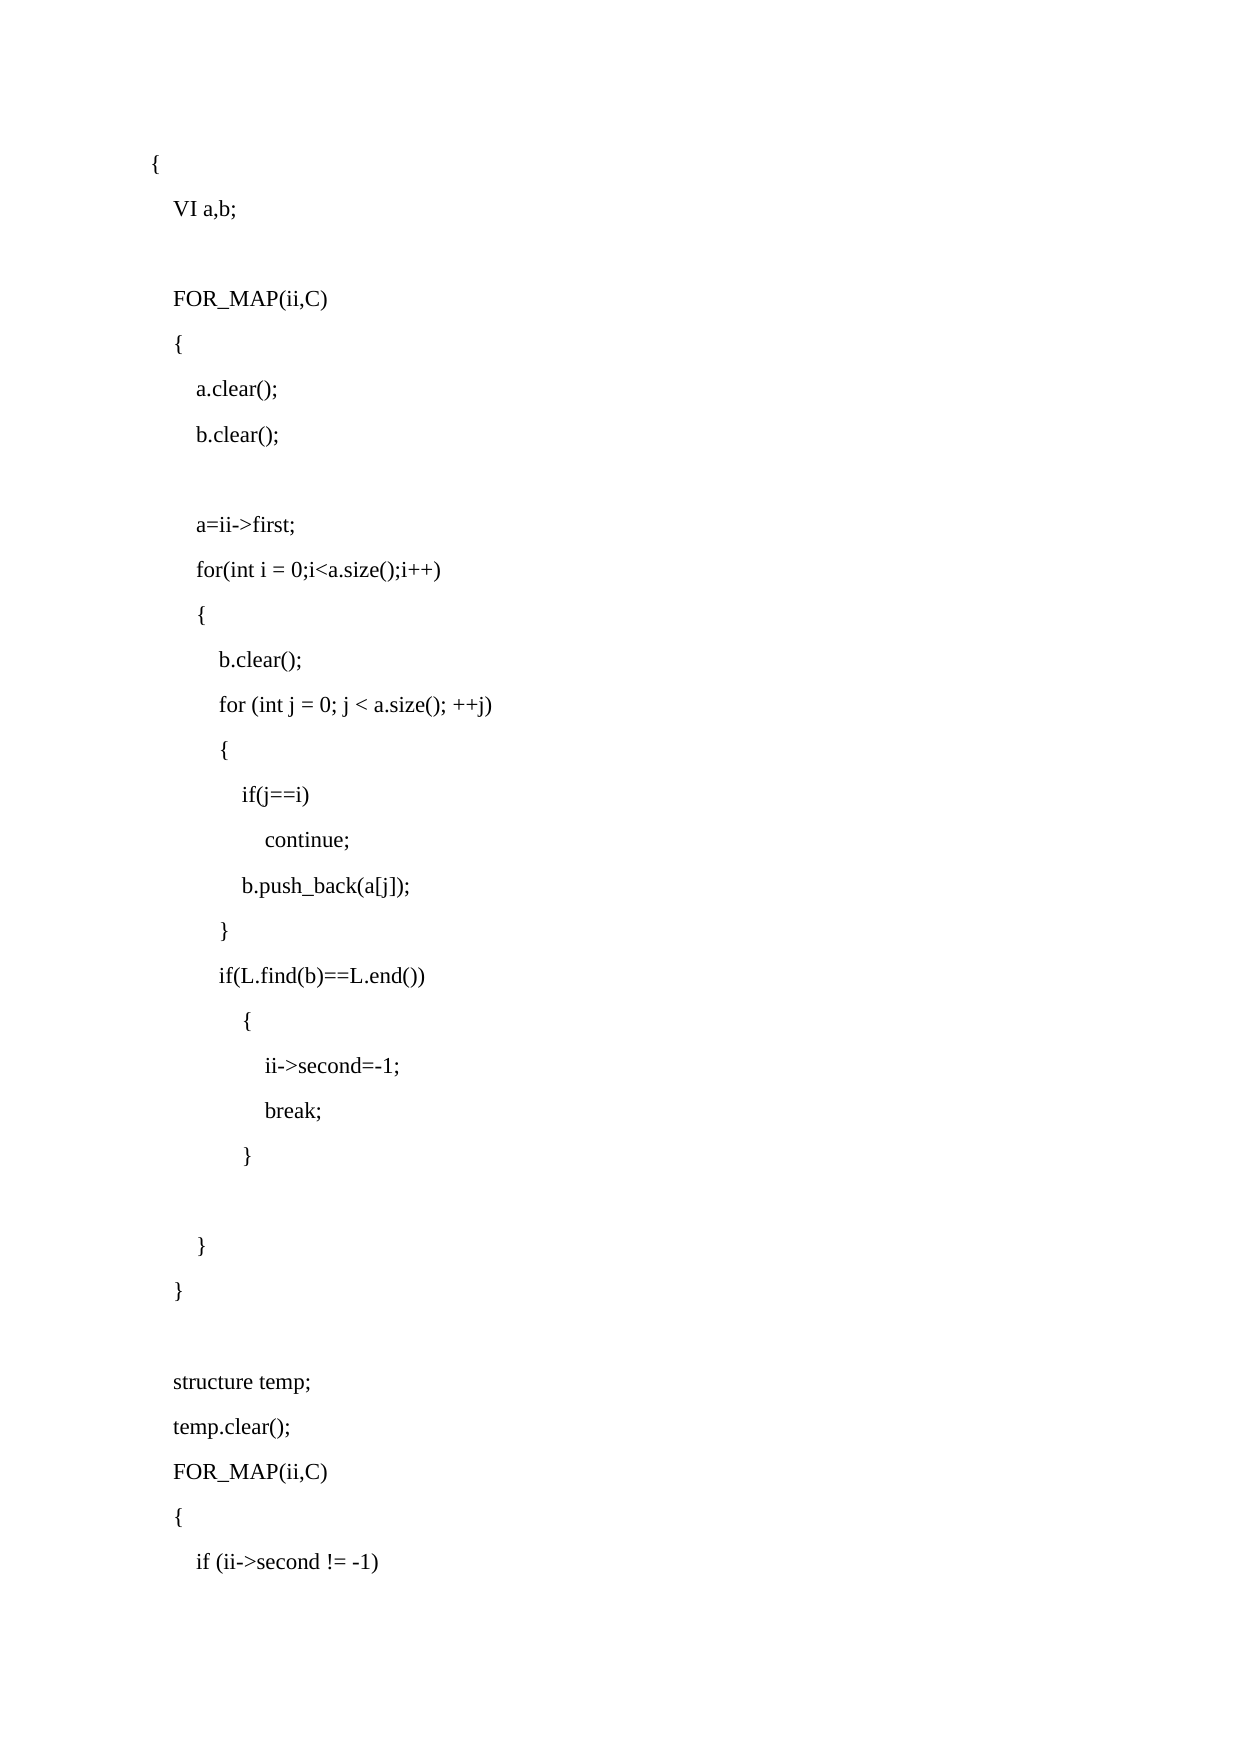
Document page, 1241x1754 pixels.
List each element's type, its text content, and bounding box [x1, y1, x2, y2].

text FOR_MAP(ii,C) [150, 285, 1090, 312]
text a.clear(); [150, 376, 1090, 402]
text VI a,b; [150, 195, 1090, 221]
text } [150, 1232, 1090, 1259]
text { [150, 736, 1090, 763]
text } [150, 1142, 1090, 1169]
text b.clear(); [150, 421, 1090, 447]
text } [150, 1278, 1090, 1304]
text { [150, 601, 1090, 627]
text if (ii->second != -1) [150, 1548, 1090, 1574]
text b.clear(); [150, 646, 1090, 672]
text FOR_MAP(ii,C) [150, 1458, 1090, 1484]
text temp.clear(); [150, 1413, 1090, 1439]
text break; [150, 1097, 1090, 1123]
text if(j==i) [150, 781, 1090, 808]
text continue; [150, 827, 1090, 853]
text { [150, 1503, 1090, 1529]
text { [150, 150, 1090, 176]
text structure temp; [150, 1368, 1090, 1394]
text for(int i = 0;i<a.size();i++) [150, 556, 1090, 582]
text a=ii->first; [150, 511, 1090, 537]
text b.push_back(a[j]); [150, 872, 1090, 898]
text ii->second=-1; [150, 1052, 1090, 1078]
text { [150, 330, 1090, 357]
text } [150, 917, 1090, 943]
text for (int j = 0; j < a.size(); ++j) [150, 691, 1090, 718]
text { [150, 1007, 1090, 1033]
text if(L.find(b)==L.end()) [150, 962, 1090, 988]
